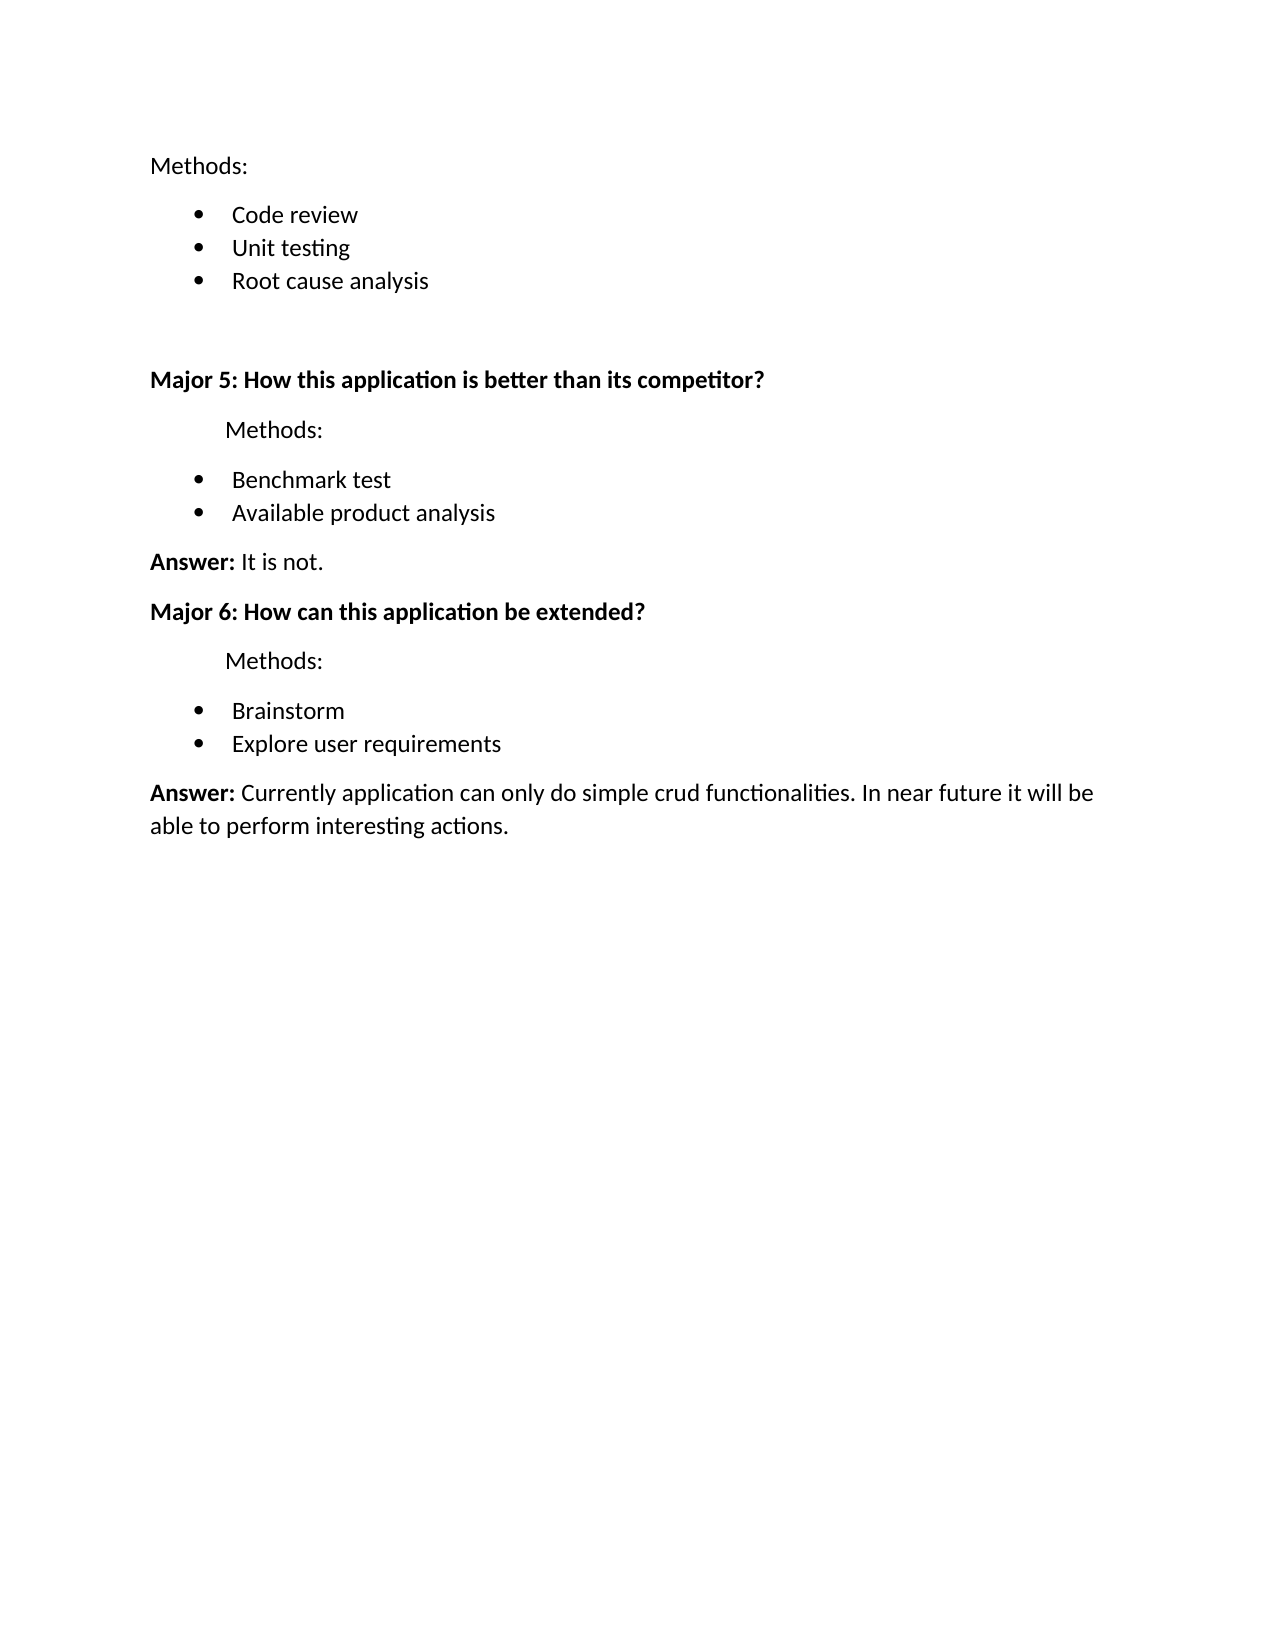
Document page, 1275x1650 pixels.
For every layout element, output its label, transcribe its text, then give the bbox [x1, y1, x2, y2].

text Methods: [225, 645, 1125, 676]
text Major 5: How this application is better than its competitor? [150, 364, 1125, 395]
text Answer: It is not. [150, 546, 1125, 577]
text Major 6: How can this application be extended? [150, 596, 1125, 626]
list Unit testing [194, 232, 1125, 263]
list Root cause analysis [194, 265, 1125, 296]
list Code review [194, 199, 1125, 230]
list Benchmark test [194, 464, 1125, 494]
list Available product analysis [194, 497, 1125, 527]
text Answer: Currently application can only do simple crud functionalities. In near future it will be able to perform interesting actions. [150, 777, 1125, 841]
list Explore user requirements [194, 728, 1125, 758]
text Methods: [225, 414, 1125, 445]
text Methods: [150, 150, 1125, 181]
list Brainstorm [194, 695, 1125, 726]
